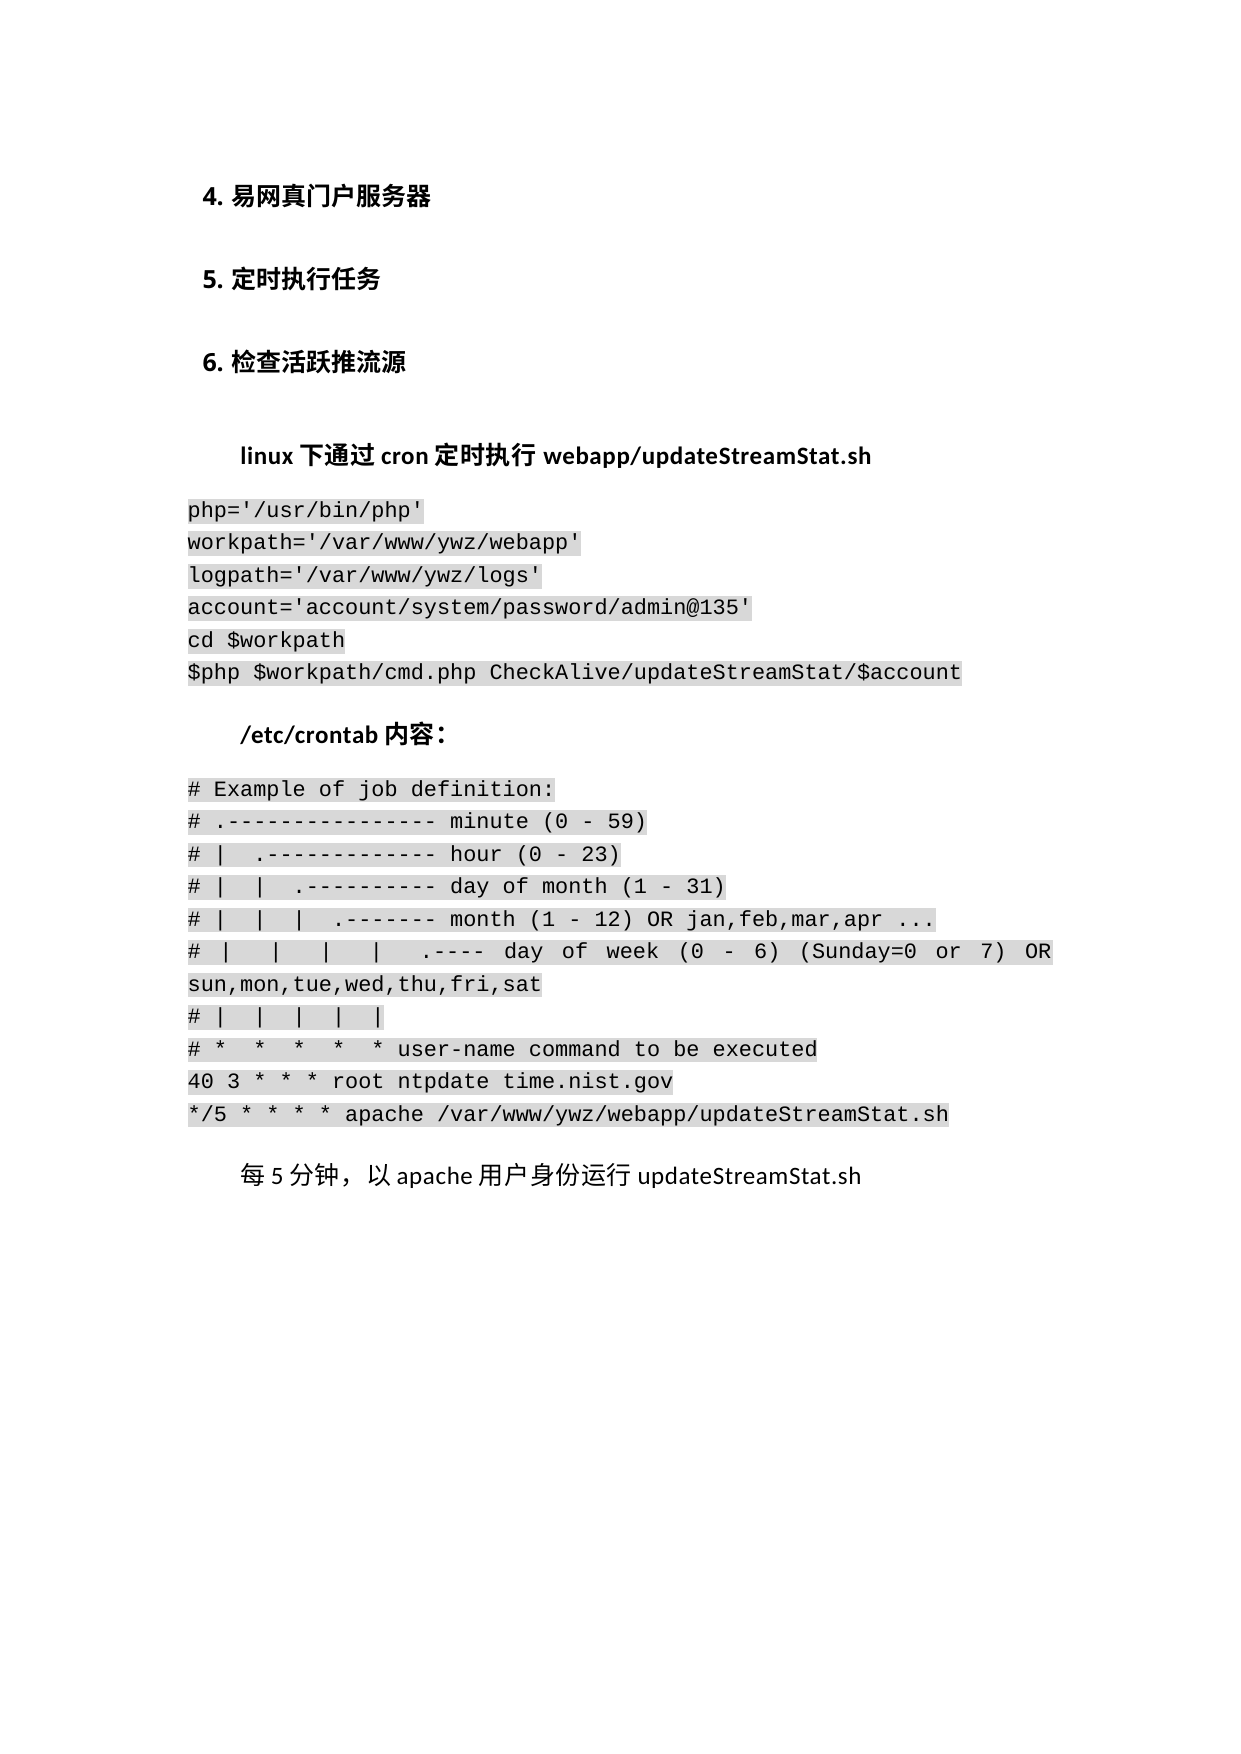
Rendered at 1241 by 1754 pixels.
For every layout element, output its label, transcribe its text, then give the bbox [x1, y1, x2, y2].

text */5 * * * * apache /var/www/ywz/webapp/updateStreamStat.sh [187, 1099, 1053, 1131]
text # | | | | | [187, 1001, 1053, 1034]
text # | .------------- hour (0 - 23) [187, 839, 1053, 871]
text 检查活跃推流源 [202, 328, 1053, 393]
text 定时执行任务 [202, 245, 1053, 310]
text php='/usr/bin/php' [187, 495, 1053, 528]
text cd $workpath [187, 625, 1053, 658]
text logpath='/var/www/ywz/logs' [187, 560, 1053, 593]
text /etc/crontab内容： [187, 700, 1053, 765]
text $php $workpath/cmd.php CheckAlive/updateStreamStat/$account [187, 658, 1053, 690]
text 每5分钟，以apache用户身份运行updateStreamStat.sh [187, 1141, 1053, 1206]
text 易网真门户服务器 [202, 162, 1053, 227]
text # | | .---------- day of month (1 - 31) [187, 871, 1053, 904]
text workpath='/var/www/ywz/webapp' [187, 528, 1053, 560]
text # | | | .------- month (1 - 12) OR jan,feb,mar,apr ... [187, 904, 1053, 936]
text 40 3 * * * root ntpdate time.nist.gov [187, 1066, 1053, 1099]
text linux下通过cron定时执行 webapp/updateStreamStat.sh [187, 421, 1053, 486]
text # | | | | .---- day of week (0 - 6) (Sunday=0 or 7) OR sun,mon,tue,wed,thu,fri,sat [187, 936, 1053, 1001]
text # Example of job definition: [187, 774, 1053, 806]
text account='account/system/password/admin@135' [187, 593, 1053, 625]
text # .---------------- minute (0 - 59) [187, 806, 1053, 839]
text # * * * * * user-name command to be executed [187, 1034, 1053, 1066]
